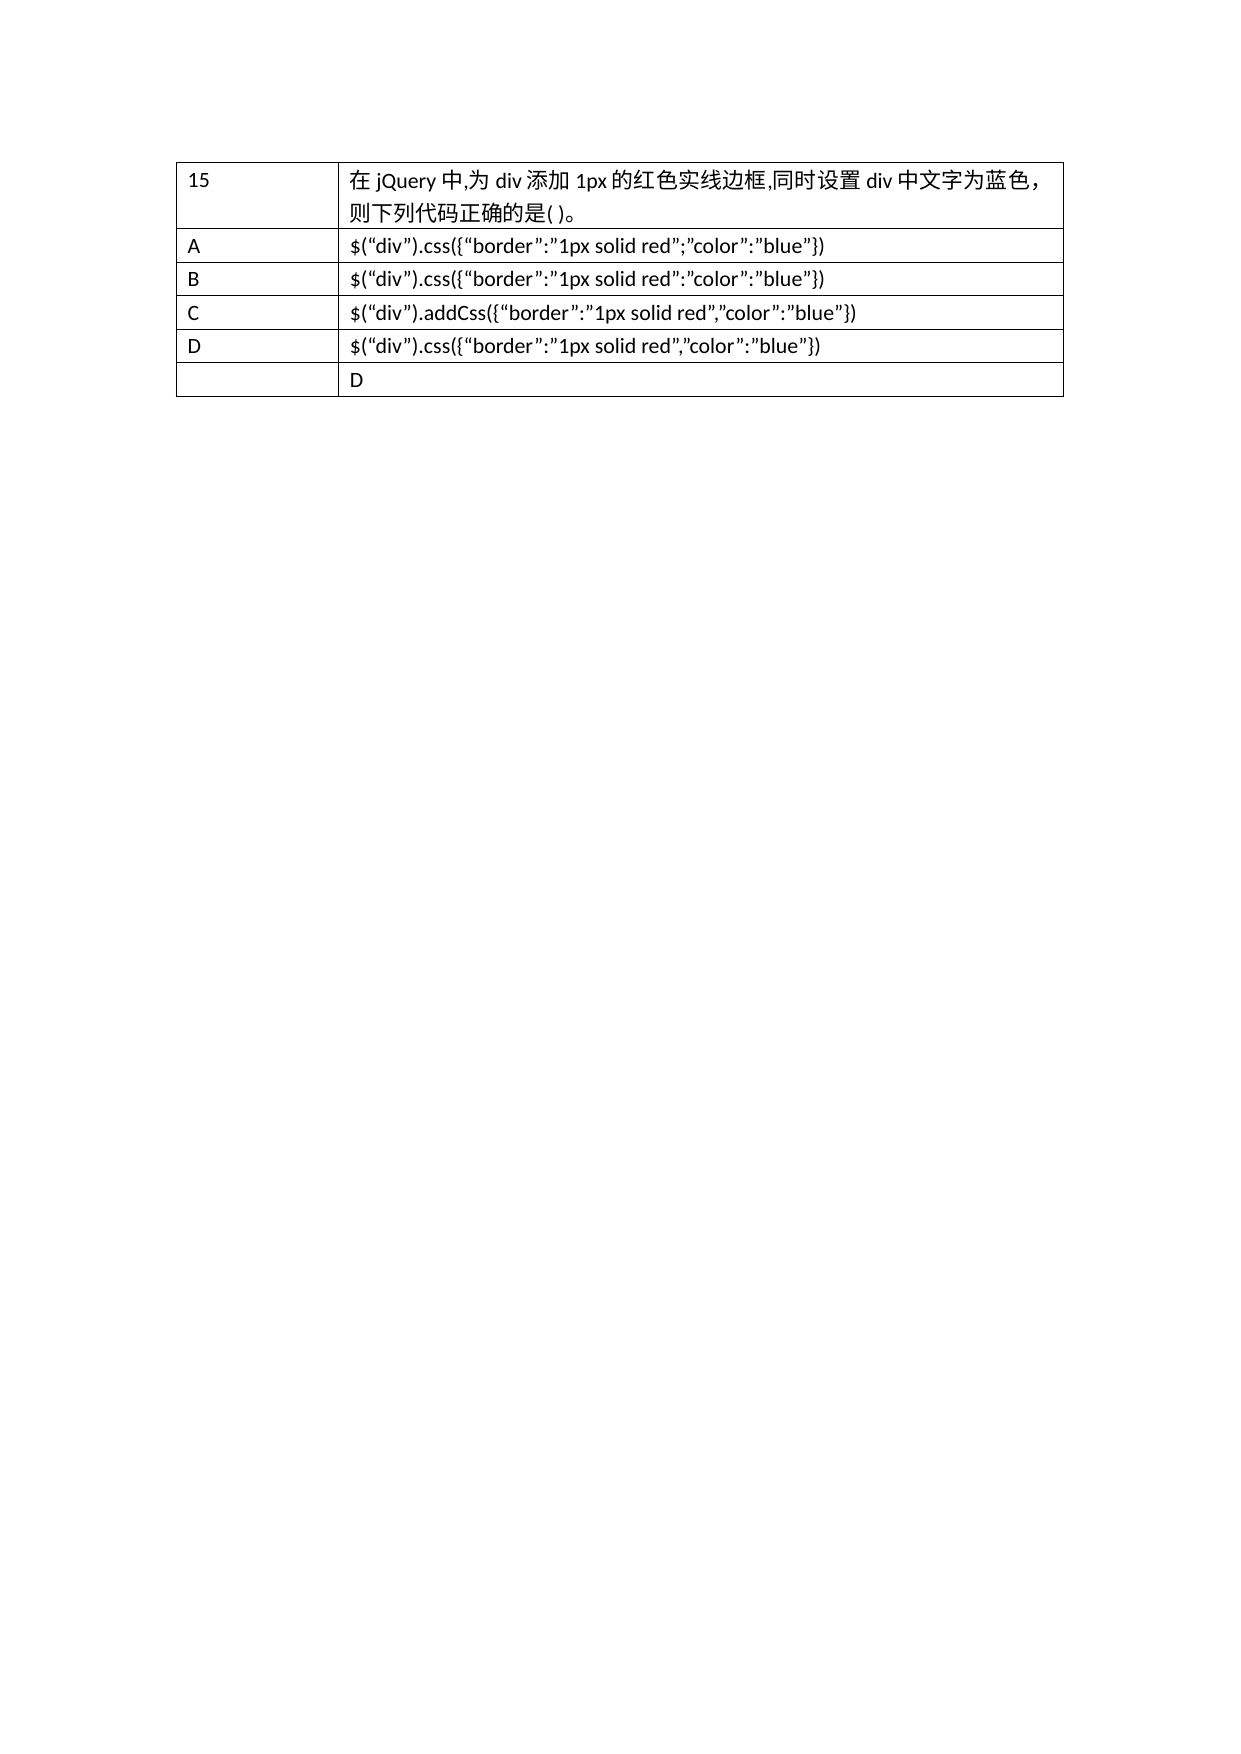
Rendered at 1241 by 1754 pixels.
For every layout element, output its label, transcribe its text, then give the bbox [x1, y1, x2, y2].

table_cell [177, 363, 338, 396]
table_header 15 [177, 163, 338, 228]
table_cell A [177, 229, 338, 262]
table_cell C [177, 296, 338, 329]
table_cell $(“div”).css({“border”:”1px solid red”;”color”:”blue”}) [339, 229, 1063, 262]
table_cell D [177, 330, 338, 362]
table_header 在jQuery中,为div添加1px的红色实线边框,同时设置div中文字为蓝色，则下列代码正确的是( )。 [339, 163, 1063, 228]
table_cell $(“div”).css({“border”:”1px solid red”:”color”:”blue”}) [339, 263, 1063, 295]
table_cell $(“div”).css({“border”:”1px solid red”,”color”:”blue”}) [339, 330, 1063, 362]
table_cell D [339, 363, 1063, 396]
table_cell B [177, 263, 338, 295]
table_cell $(“div”).addCss({“border”:”1px solid red”,”color”:”blue”}) [339, 296, 1063, 329]
